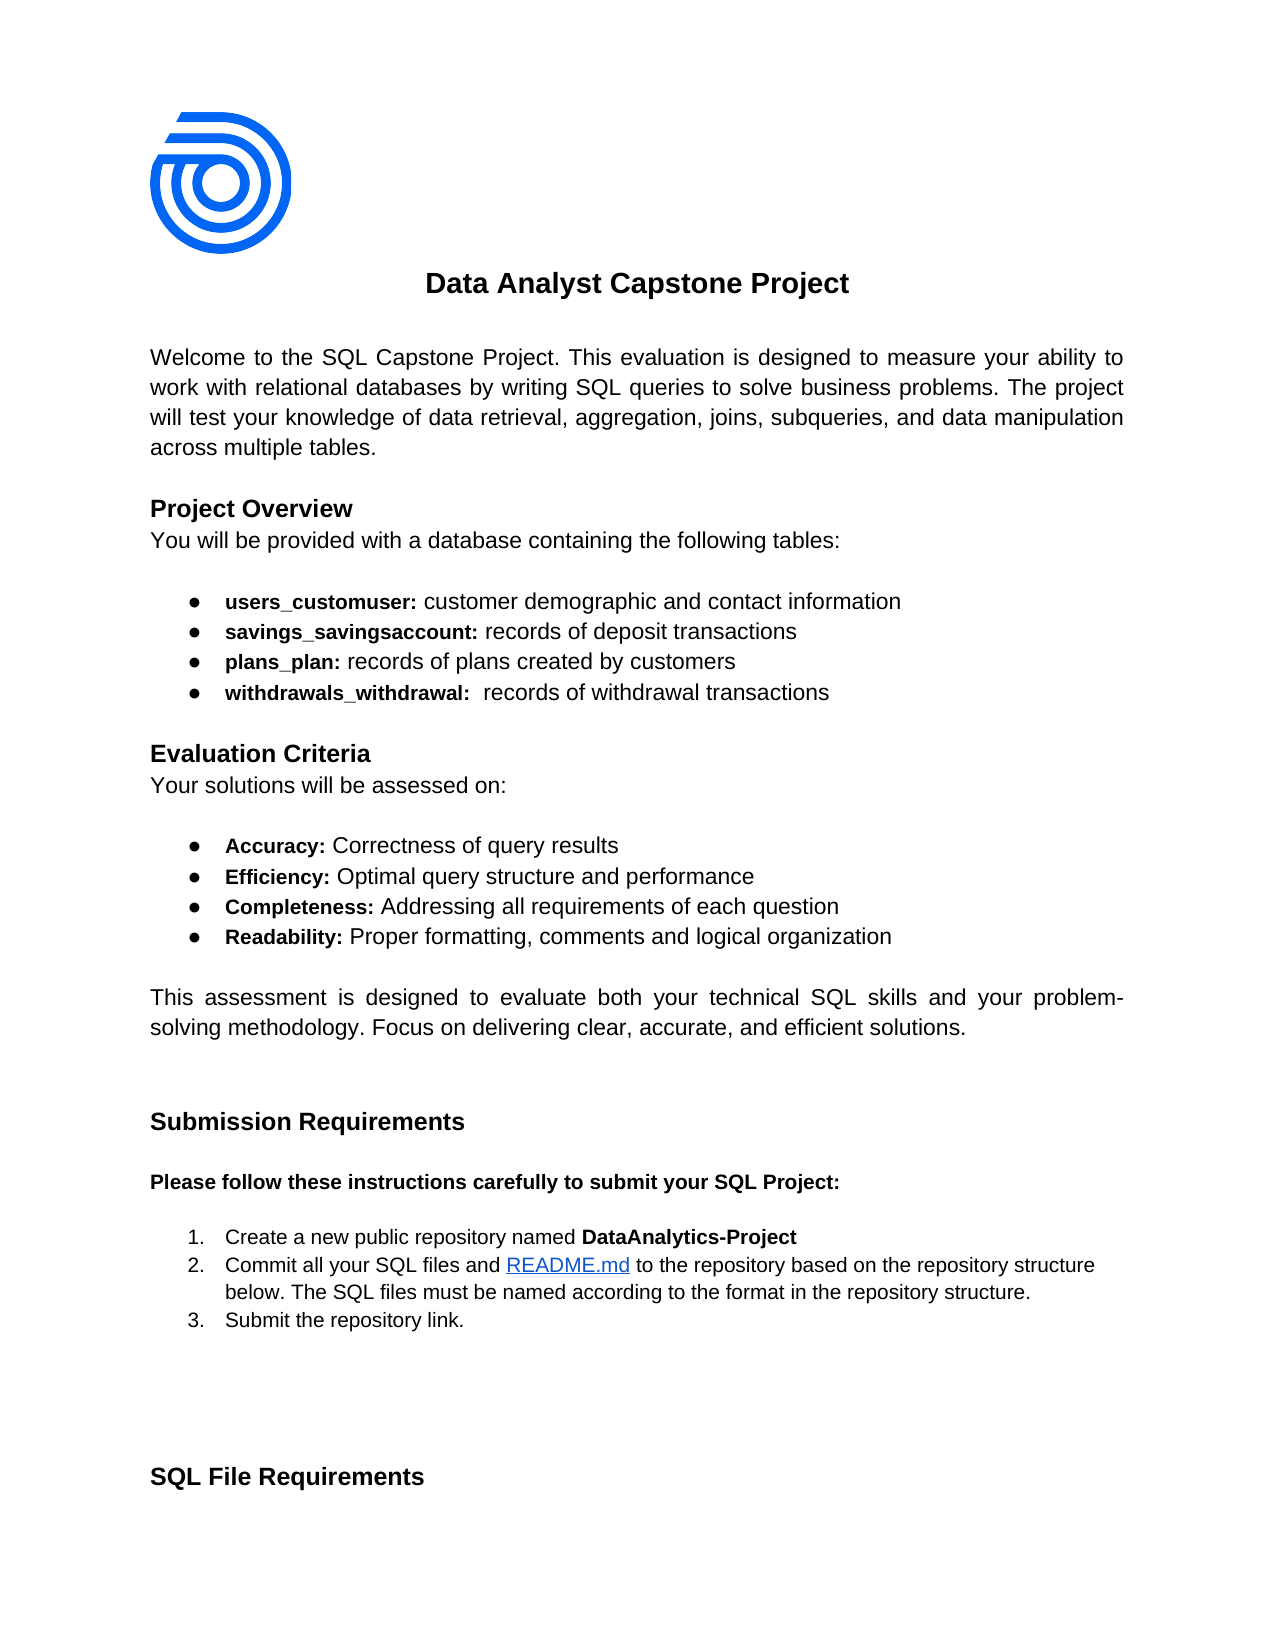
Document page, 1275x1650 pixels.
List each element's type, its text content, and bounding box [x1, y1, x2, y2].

text Data Analyst Capstone Project [150, 266, 1125, 300]
picture [150, 112, 292, 254]
text SQL File Requirements [150, 1461, 1125, 1490]
list plans_plan: records of plans created by customers [187, 648, 1125, 675]
list Submit the repository link. [187, 1307, 1125, 1331]
text Your solutions will be assessed on: [150, 772, 1125, 798]
text You will be provided with a database containing the following tables: [150, 527, 1125, 554]
text Evaluation Criteria [150, 739, 1125, 768]
text This assessment is designed to evaluate both your technical SQL skills and your problem-solving methodology. Focus on delivering clear, accurate, and efficient solutions. [150, 983, 1125, 1040]
text Submission Requirements [150, 1107, 1125, 1166]
list savings_savingsaccount: records of deposit transactions [187, 618, 1125, 644]
text Please follow these instructions carefully to submit your SQL Project: [150, 1170, 1125, 1194]
list Accuracy: Correctness of query results [187, 832, 1125, 859]
list withdrawals_withdrawal: records of withdrawal transactions [187, 678, 1125, 705]
list Commit all your SQL files and README.md to the repository based on the repository structure below. The SQL files must be named according to the format in the repository structure. [187, 1252, 1125, 1304]
list Readability: Proper formatting, comments and logical organization [187, 923, 1125, 979]
text Welcome to the SQL Capstone Project. This evaluation is designed to measure your ability to work with relational databases by writing SQL queries to solve business problems. The project will test your knowledge of data retrieval, aggregation, joins, subqueries, and data manipulation across multiple tables. [150, 343, 1125, 460]
text Project Overview [150, 494, 1125, 523]
list Completeness: Addressing all requirements of each question [187, 893, 1125, 919]
list Efficiency: Optimal query structure and performance [187, 863, 1125, 889]
list users_customuser: customer demographic and contact information [187, 588, 1125, 614]
list Create a new public repository named DataAnalytics-Project [187, 1225, 1125, 1249]
